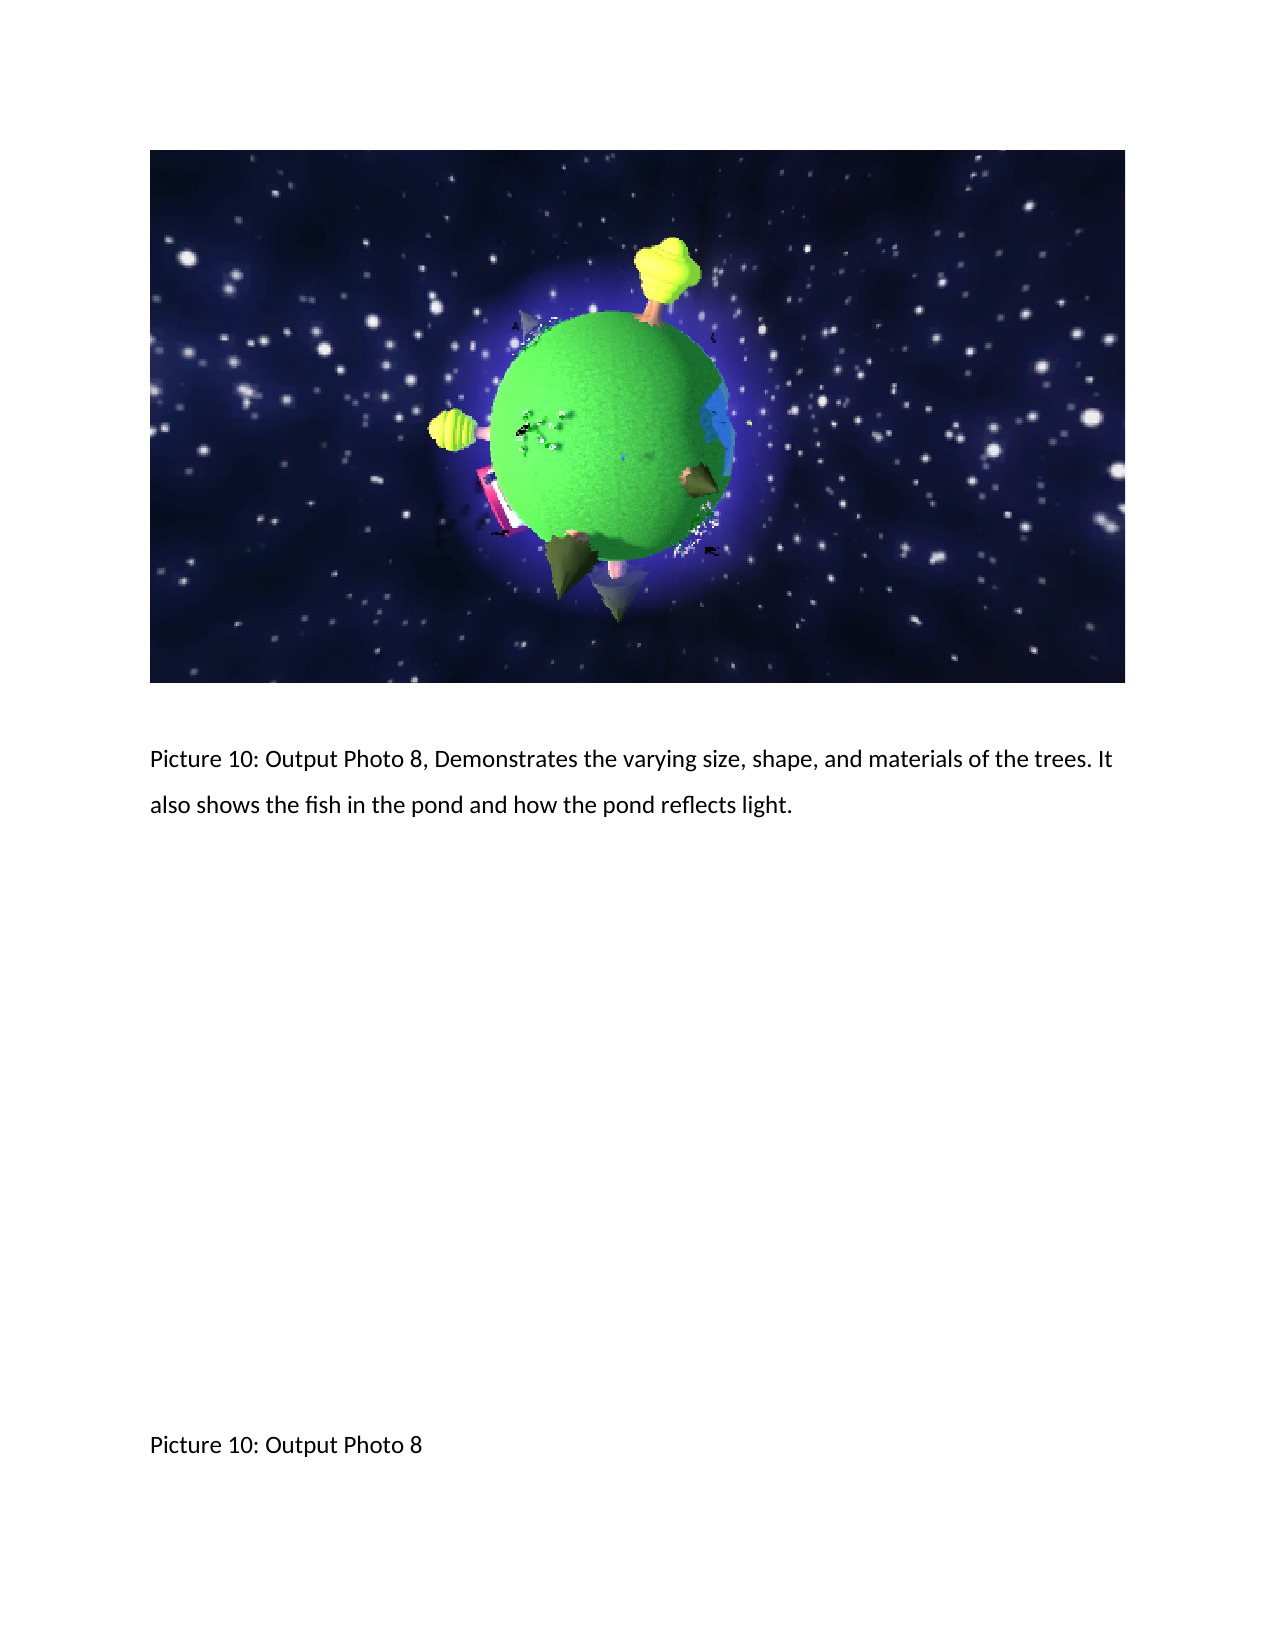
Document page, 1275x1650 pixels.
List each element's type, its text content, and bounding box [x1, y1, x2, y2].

text Picture 10: Output Photo 8 [150, 1429, 1125, 1460]
picture [150, 150, 1125, 683]
text Picture 10: Output Photo 8, Demonstrates the varying size, shape, and materials of the trees. It also shows the fish in the pond and how the pond reflects light. [150, 743, 1125, 819]
